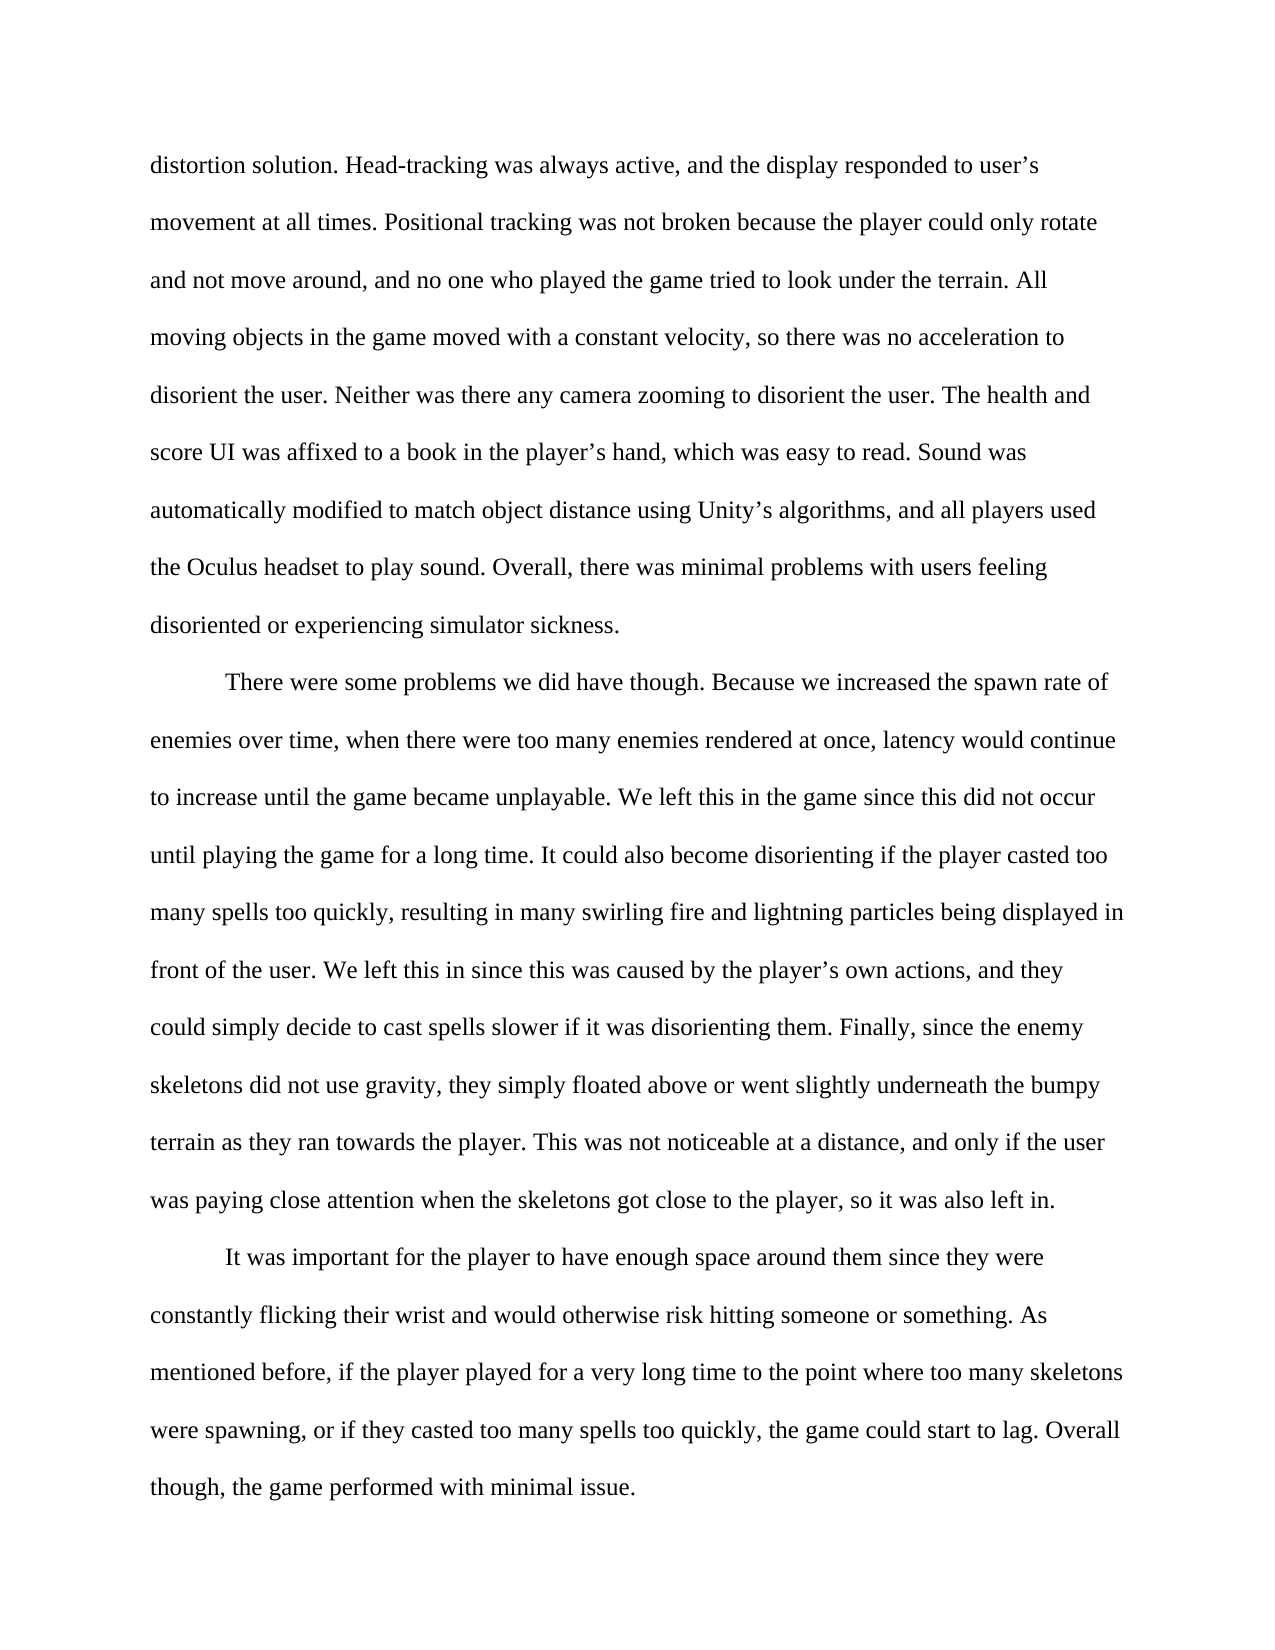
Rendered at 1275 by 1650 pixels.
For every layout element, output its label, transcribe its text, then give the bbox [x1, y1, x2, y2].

text There were some problems we did have though. Because we increased the spawn rate of enemies over time, when there were too many enemies rendered at once, latency would continue to increase until the game became unplayable. We left this in the game since this did not occur until playing the game for a long time. It could also become disorienting if the player casted too many spells too quickly, resulting in many swirling fire and lightning particles being displayed in front of the user. We left this in since this was caused by the player’s own actions, and they could simply decide to cast spells slower if it was disorienting them. Finally, since the enemy skeletons did not use gravity, they simply floated above or went slightly underneath the bumpy terrain as they ran towards the player. This was not noticeable at a distance, and only if the user was paying close attention when the skeletons got close to the player, so it was also left in. [150, 667, 1125, 1214]
text It was important for the player to have enough space around them since they were constantly flicking their wrist and would otherwise risk hitting someone or something. As mentioned before, if the player played for a very long time to the point where too many skeletons were spawning, or if they casted too many spells too quickly, the game could start to lag. Overall though, the game performed with minimal issue. [150, 1242, 1125, 1501]
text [150, 150, 1125, 639]
